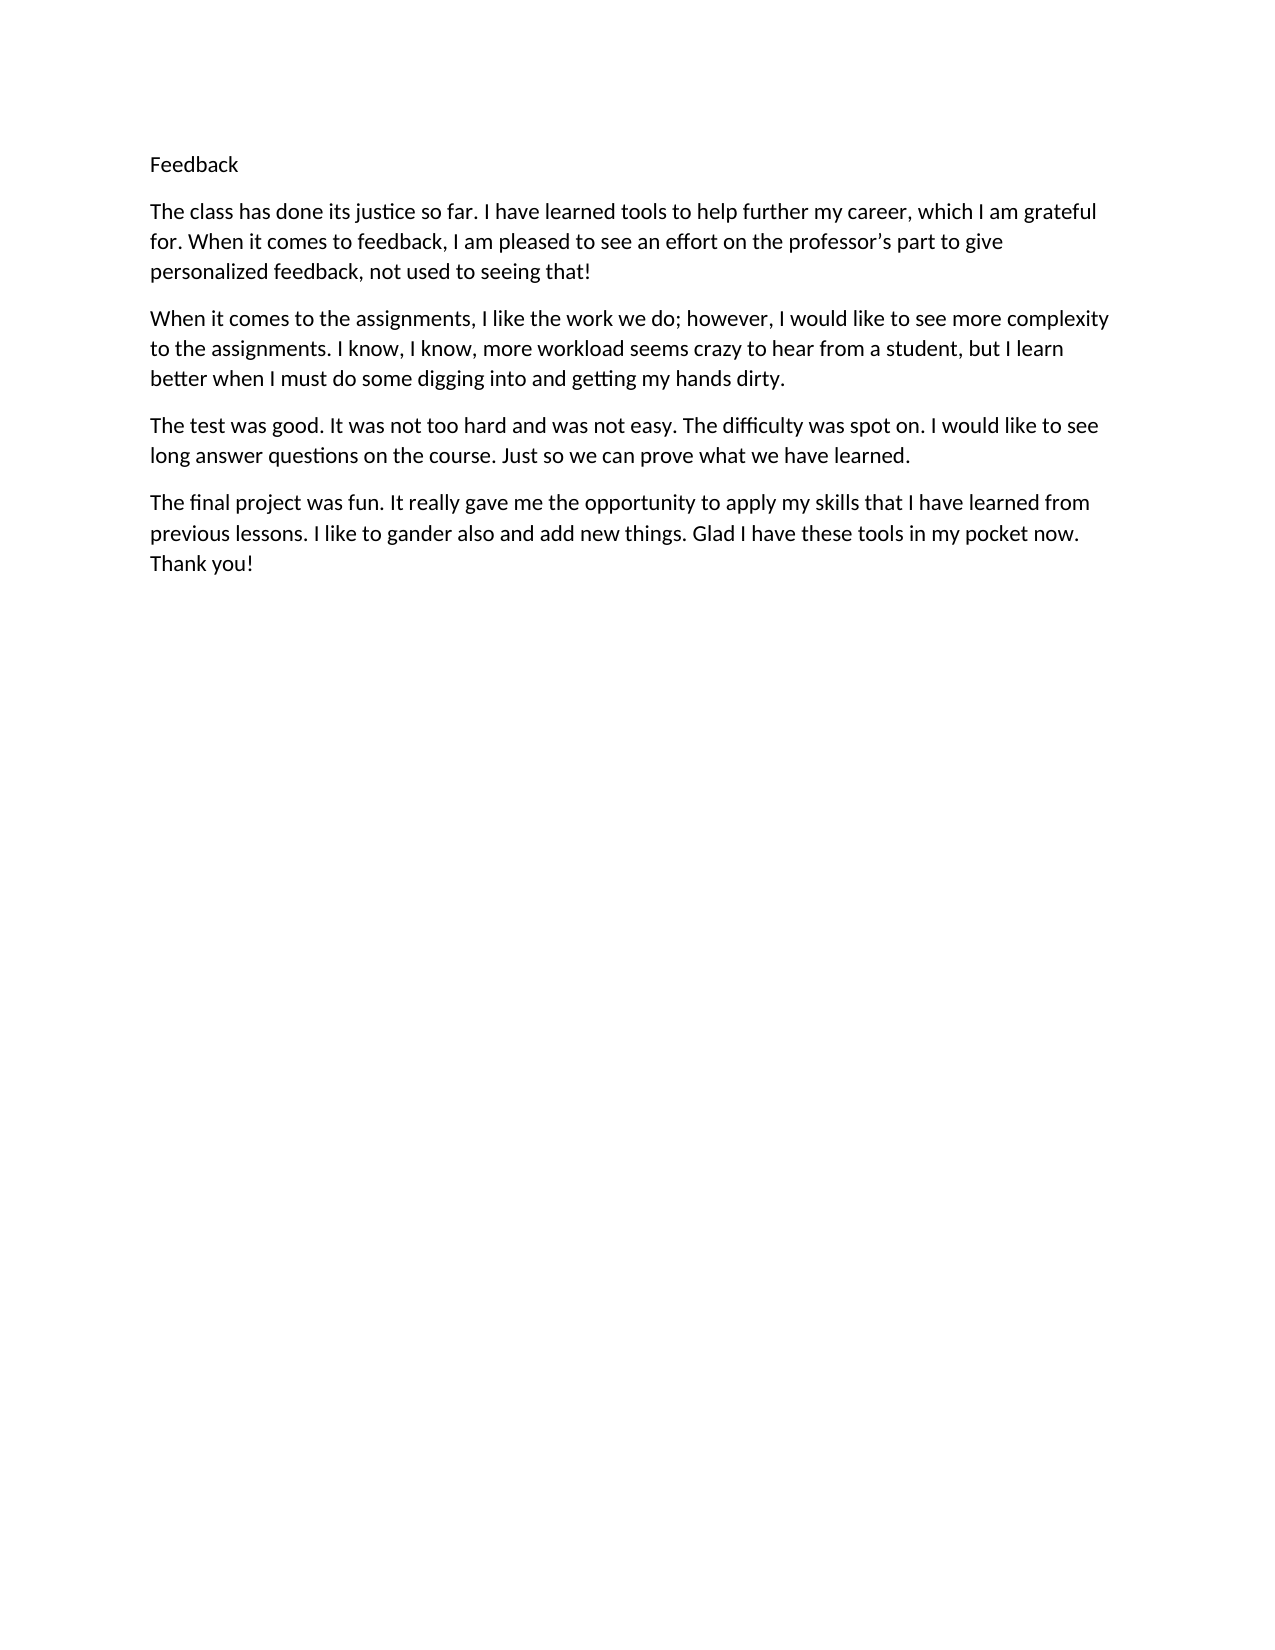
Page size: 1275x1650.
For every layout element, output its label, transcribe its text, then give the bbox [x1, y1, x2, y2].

text The test was good. It was not too hard and was not easy. The difficulty was spot on. I would like to see long answer questions on the course. Just so we can prove what we have learned. [150, 411, 1125, 470]
text When it comes to the assignments, I like the work we do; however, I would like to see more complexity to the assignments. I know, I know, more workload seems crazy to hear from a student, but I learn better when I must do some digging into and getting my hands dirty. [150, 304, 1125, 393]
text The class has done its justice so far. I have learned tools to help further my career, which I am grateful for. When it comes to feedback, I am pleased to see an effort on the professor’s part to give personalized feedback, not used to seeing that! [150, 197, 1125, 285]
text Feedback [150, 150, 1125, 178]
text The final project was fun. It really gave me the opportunity to apply my skills that I have learned from previous lessons. I like to gander also and add new things. Glad I have these tools in my pocket now. Thank you! [150, 488, 1125, 577]
